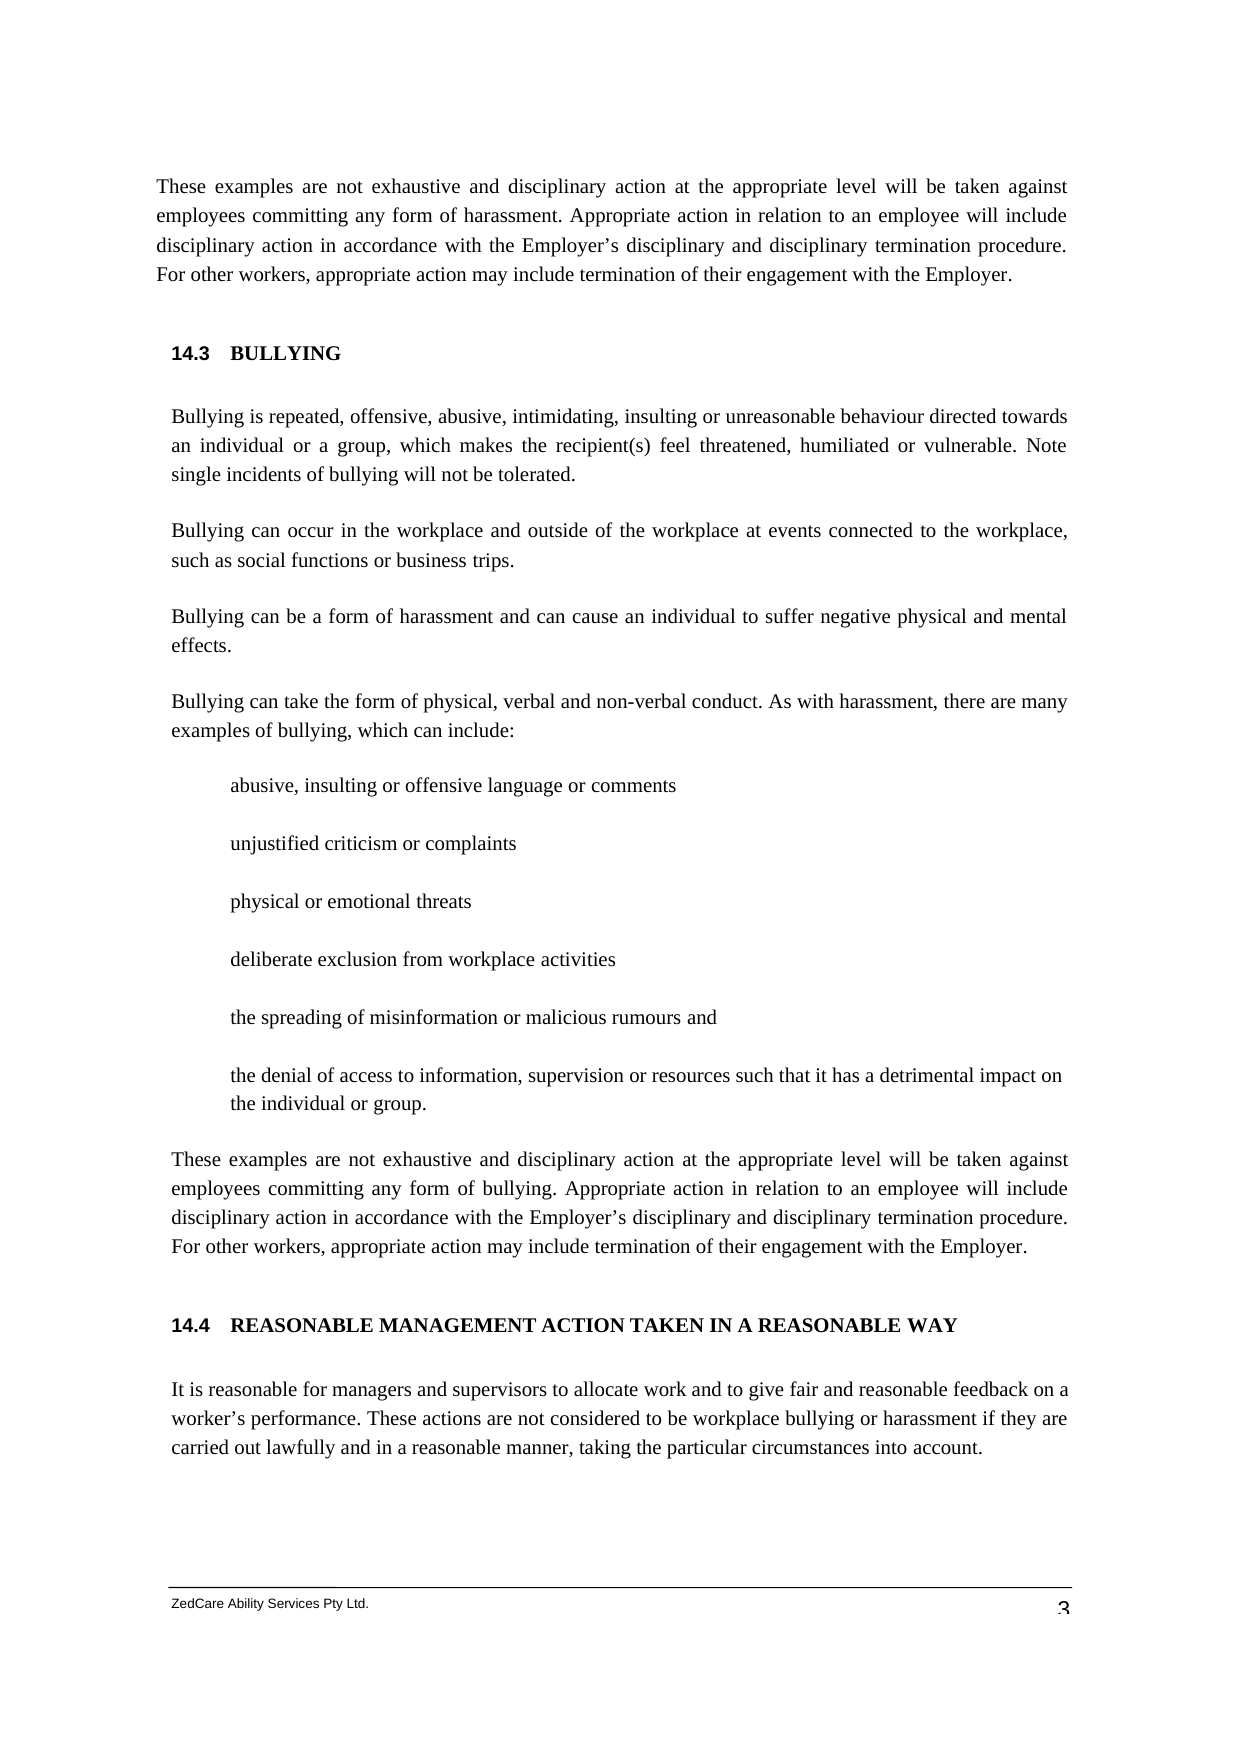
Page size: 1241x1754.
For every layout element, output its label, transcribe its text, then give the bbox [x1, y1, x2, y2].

list deliberate exclusion from workplace activities [171, 947, 1084, 971]
subtitle REASONABLE MANAGEMENT ACTION TAKEN IN A REASONABLE WAY [171, 1313, 1084, 1337]
text It is reasonable for managers and supervisors to allocate work and to give fair and reasonable feedback on a worker’s performance. These actions are not considered to be workplace bullying or harassment if they are carried out lawfully and in a reasonable manner, taking the particular circumstances into account. [171, 1377, 1069, 1459]
text Bullying can be a form of harassment and can cause an individual to suffer negative physical and mental effects. [171, 604, 1068, 657]
list abusive, insulting or offensive language or comments [171, 773, 1084, 797]
text These examples are not exhaustive and disciplinary action at the appropriate level will be taken against employees committing any form of harassment. Appropriate action in relation to an employee will include disciplinary action in accordance with the Employer’s disciplinary and disciplinary termination procedure. For other workers, appropriate action may include termination of their engagement with the Employer. [156, 174, 1068, 286]
subtitle BULLYING [171, 341, 1084, 365]
text Bullying can occur in the workplace and outside of the workplace at events connected to the workplace, such as social functions or business trips. [171, 518, 1069, 572]
text Bullying is repeated, offensive, abusive, intimidating, insulting or unreasonable behaviour directed towards an individual or a group, which makes the recipient(s) feel threatened, humiliated or vulnerable. Note single incidents of bullying will not be tolerated. [171, 404, 1069, 486]
list unjustified criticism or complaints [171, 831, 1084, 855]
list the denial of access to information, supervision or resources such that it has a detrimental impact on the individual or group. [171, 1063, 1068, 1115]
text Bullying can take the form of physical, verbal and non-verbal conduct. As with harassment, there are many examples of bullying, which can include: [171, 689, 1069, 742]
list physical or emotional threats [171, 889, 1084, 913]
text These examples are not exhaustive and disciplinary action at the appropriate level will be taken against employees committing any form of bullying. Appropriate action in relation to an employee will include disciplinary action in accordance with the Employer’s disciplinary and disciplinary termination procedure. For other workers, appropriate action may include termination of their engagement with the Employer. [171, 1147, 1069, 1258]
list the spreading of misinformation or malicious rumours and [171, 1005, 1084, 1029]
